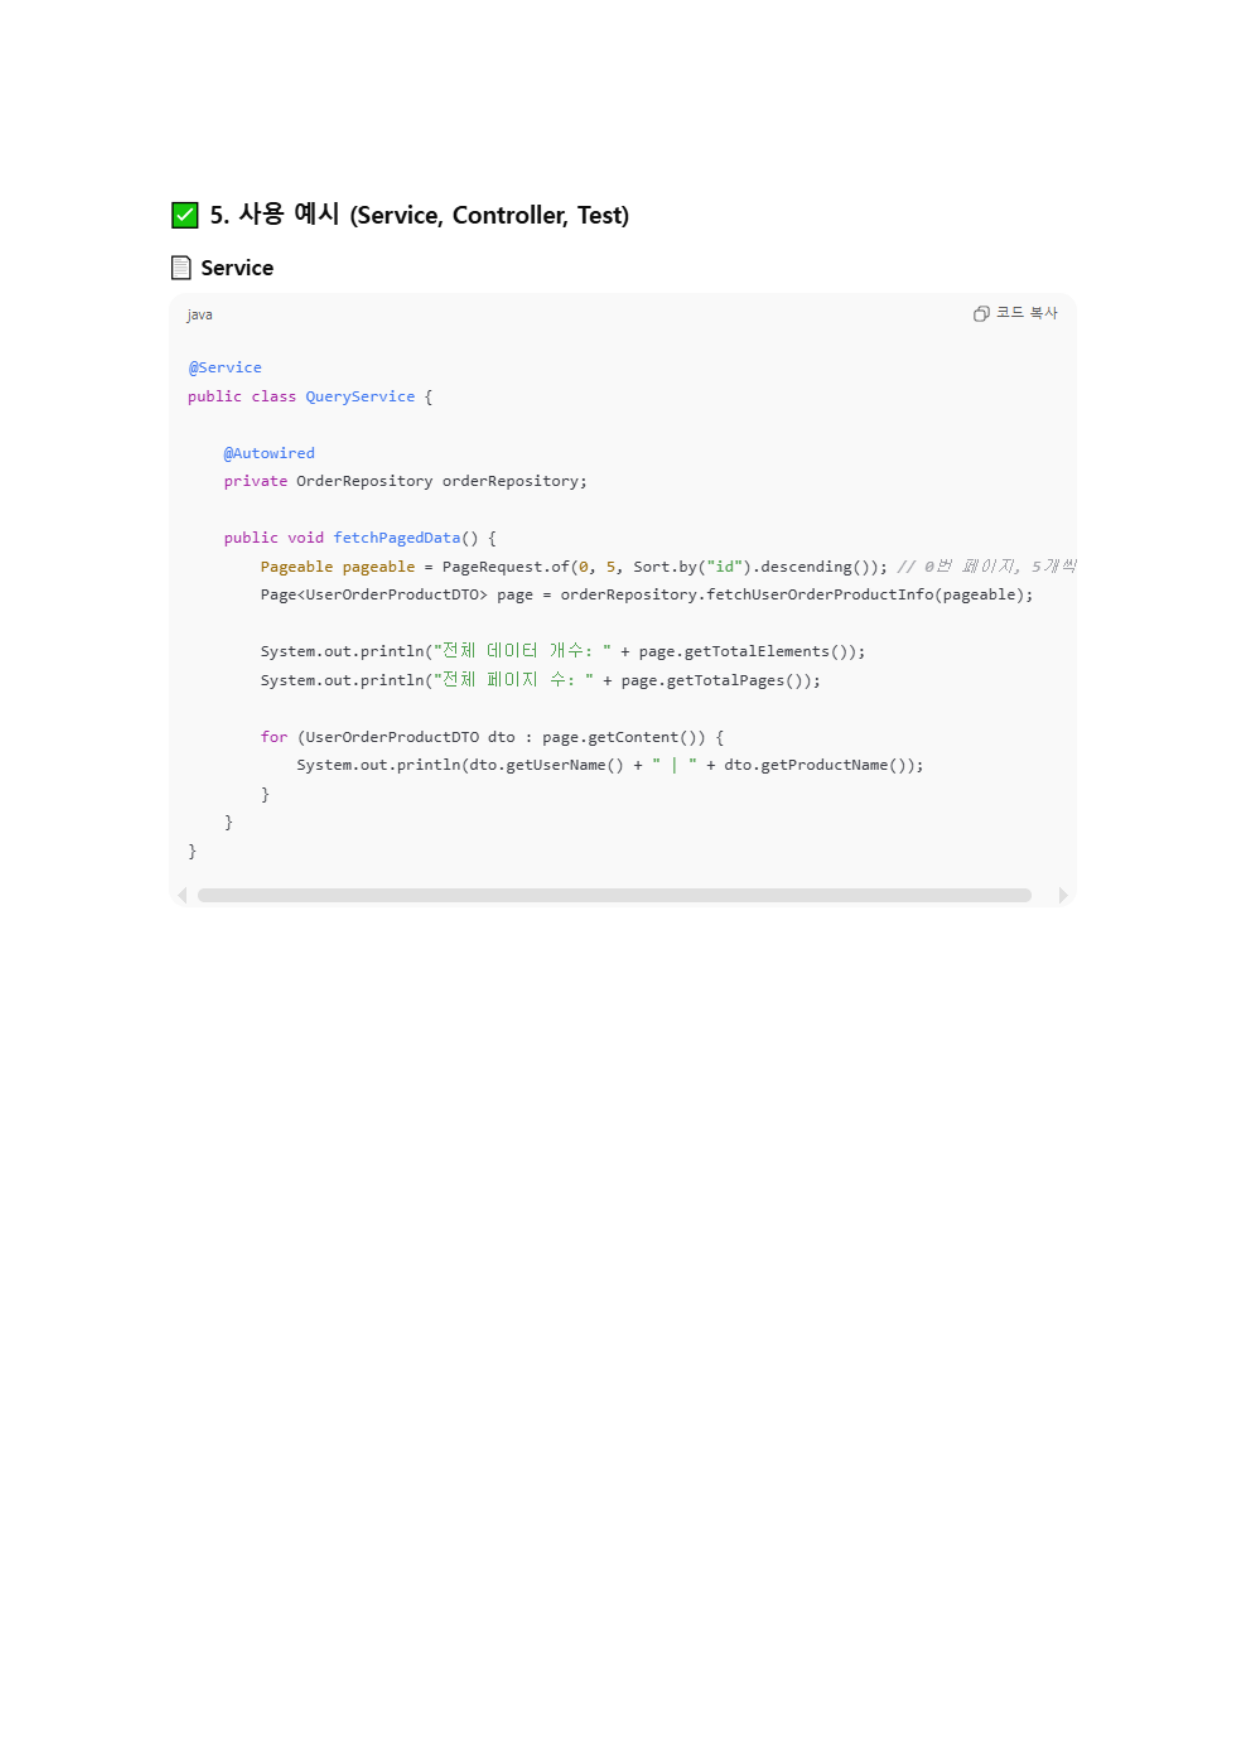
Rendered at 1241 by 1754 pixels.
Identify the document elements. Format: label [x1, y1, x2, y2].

picture [150, 177, 1091, 915]
